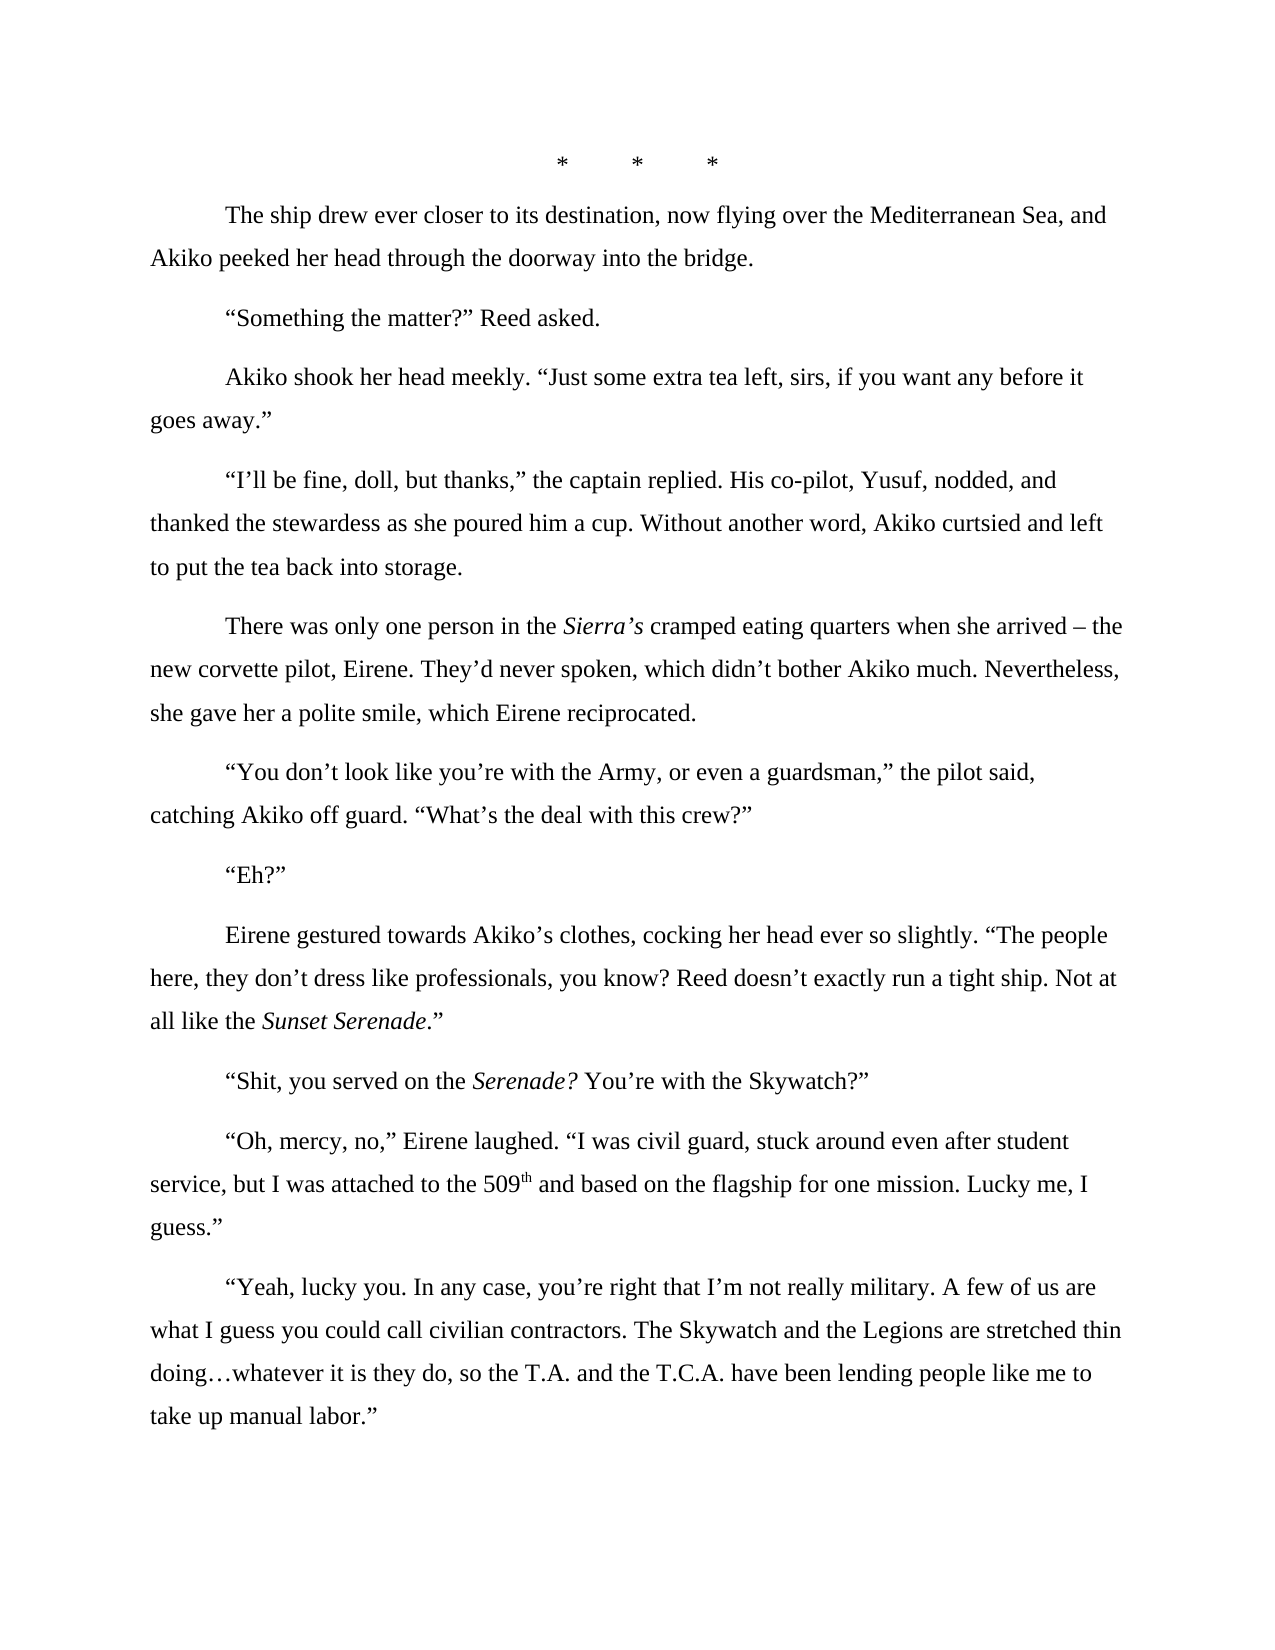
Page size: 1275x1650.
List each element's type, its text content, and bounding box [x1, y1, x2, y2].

text Akiko shook her head meekly. “Just some extra tea left, sirs, if you want any before it goes away.” [150, 362, 1125, 434]
text There was only one person in the Sierra’s cramped eating quarters when she arrived – the new corvette pilot, Eirene. They’d never spoken, which didn’t bother Akiko much. Nevertheless, she gave her a polite smile, which Eirene reciprocated. [150, 611, 1125, 726]
text Eirene gestured towards Akiko’s clothes, cocking her head ever so slightly. “The people here, they don’t dress like professionals, you know? Reed doesn’t exactly run a tight ship. Not at all like the Sunset Serenade.” [150, 920, 1125, 1035]
text “Yeah, lucky you. In any case, you’re right that I’m not really military. A few of us are what I guess you could call civilian contractors. The Skywatch and the Legions are stretched thin doing…whatever it is they do, so the T.A. and the T.C.A. have been lending people like me to take up manual labor.” [150, 1272, 1125, 1430]
text “Eh?” [150, 860, 1125, 889]
text “Shit, you served on the Serenade? You’re with the Skywatch?” [150, 1066, 1125, 1095]
text “You don’t look like you’re with the Army, or even a guardsman,” the pilot said, catching Akiko off guard. “What’s the deal with this crew?” [150, 757, 1125, 829]
text “I’ll be fine, doll, but thanks,” the captain replied. His co-pilot, Yusuf, nodded, and thanked the stewardess as she poured him a cup. Without another word, Akiko curtsied and left to put the tea back into storage. [150, 465, 1125, 580]
text The ship drew ever closer to its destination, now flying over the Mediterranean Sea, and Akiko peeked her head through the doorway into the bridge. [150, 200, 1125, 272]
text * * * [150, 150, 1125, 179]
text “Something the matter?” Reed asked. [150, 303, 1125, 331]
